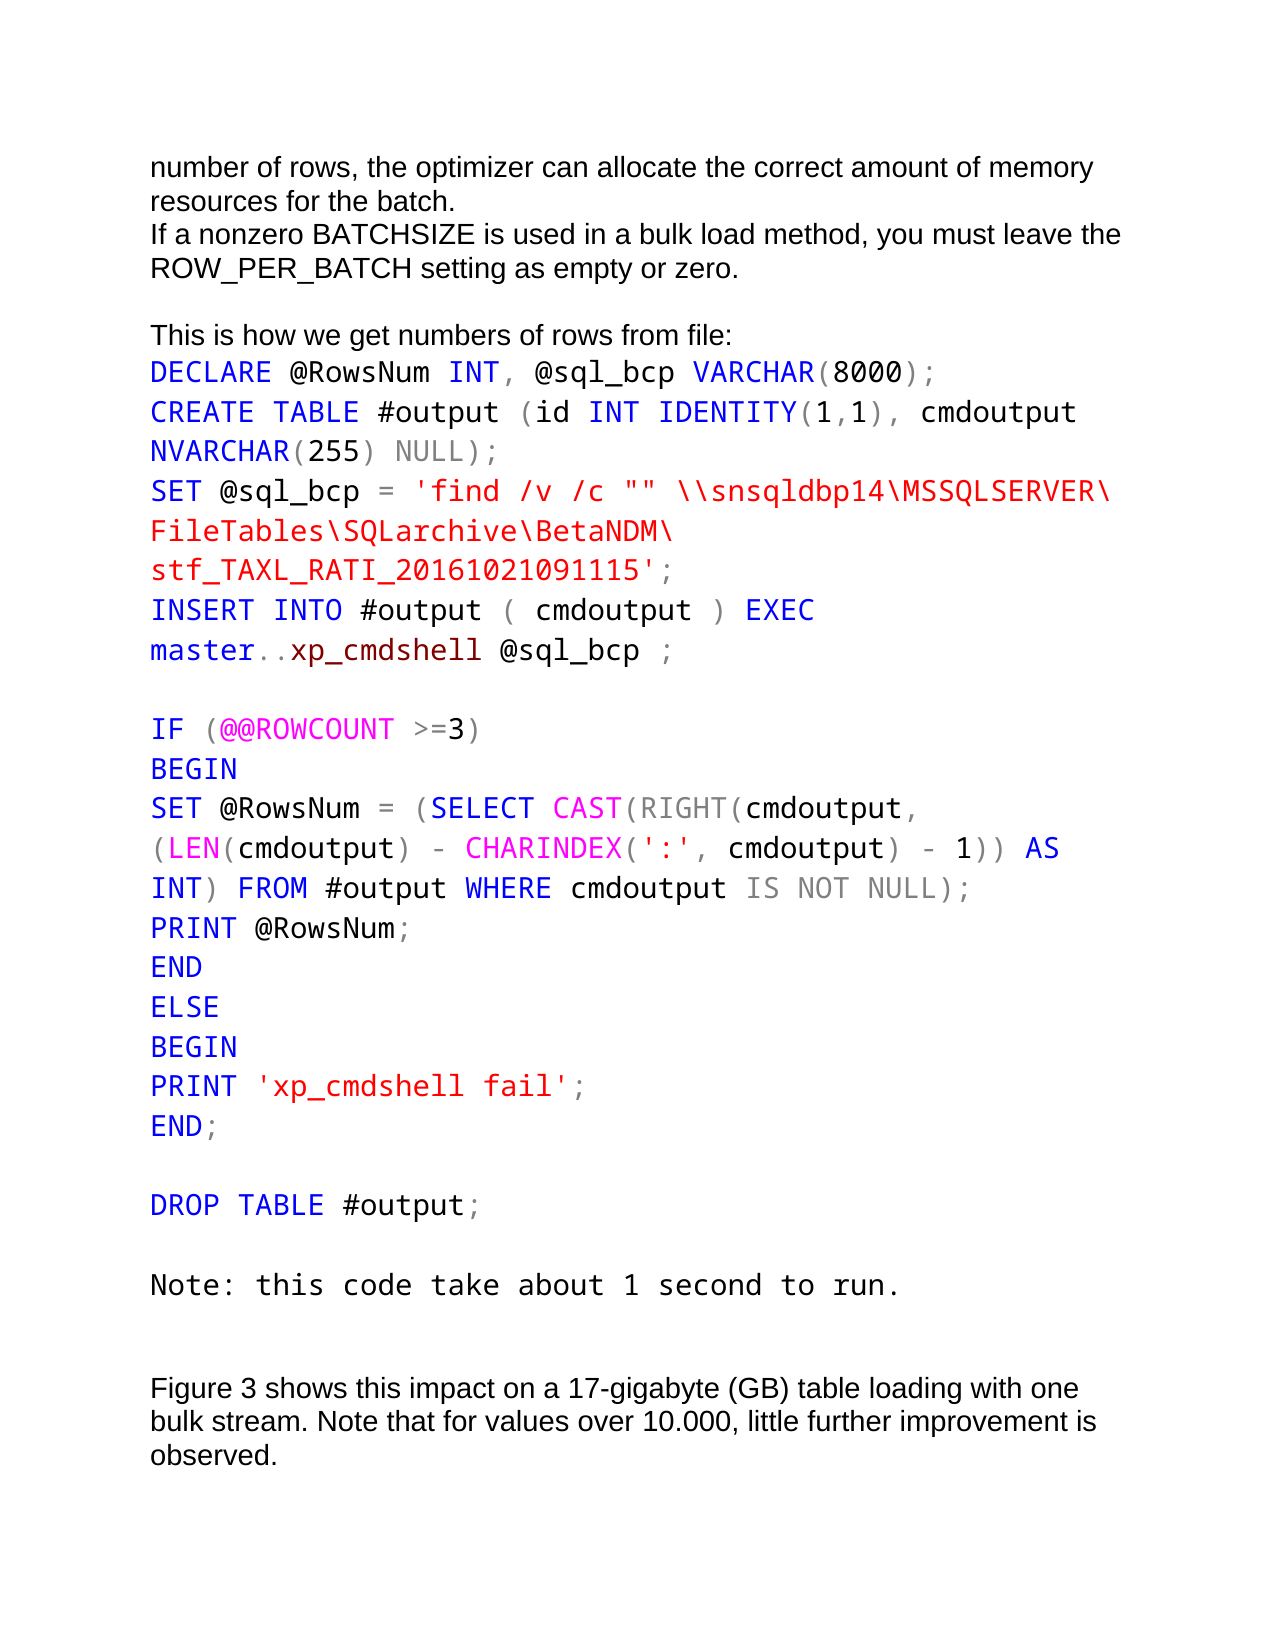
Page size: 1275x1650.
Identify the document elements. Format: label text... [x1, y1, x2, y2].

text DROP TABLE #output; [150, 1185, 1125, 1224]
text DECLARE @RowsNum INT, @sql_bcp VARCHAR(8000); [150, 351, 1125, 391]
text If a nonzero BATCHSIZE is used in a bulk load method, you must leave the ROW_PER_BATCH setting as empty or zero. [150, 217, 1125, 284]
text END; [150, 1105, 1125, 1145]
text END [150, 947, 1125, 986]
text BEGIN [150, 1026, 1125, 1066]
text INSERT INTO #output ( cmdoutput ) EXEC master..xp_cmdshell @sql_bcp ; [150, 589, 1125, 669]
text PRINT @RowsNum; [150, 907, 1125, 947]
text Figure 3 shows this impact on a 17-gigabyte (GB) table loading with one bulk stream. Note that for values over 10.000, little further improvement is observed. [150, 1371, 1125, 1471]
text PRINT 'xp_cmdshell fail'; [150, 1066, 1125, 1105]
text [150, 150, 1125, 217]
text This is how we get numbers of rows from file: [150, 318, 1125, 351]
text CREATE TABLE #output (id INT IDENTITY(1,1), cmdoutput NVARCHAR(255) NULL); [150, 391, 1125, 470]
text SET @sql_bcp = 'find /v /c "" \\snsqldbp14\MSSQLSERVER\FileTables\SQLarchive\BetaNDM\stf_TAXL_RATI_20161021091115'; [150, 470, 1125, 589]
text SET @RowsNum = (SELECT CAST(RIGHT(cmdoutput, (LEN(cmdoutput) - CHARINDEX(':', cmdoutput) - 1)) AS INT) FROM #output WHERE cmdoutput IS NOT NULL); [150, 788, 1125, 907]
text IF (@@ROWCOUNT >=3) [150, 708, 1125, 748]
text ELSE [150, 986, 1125, 1026]
text BEGIN [150, 748, 1125, 788]
text Note: this code take about 1 second to run. [150, 1264, 1125, 1304]
